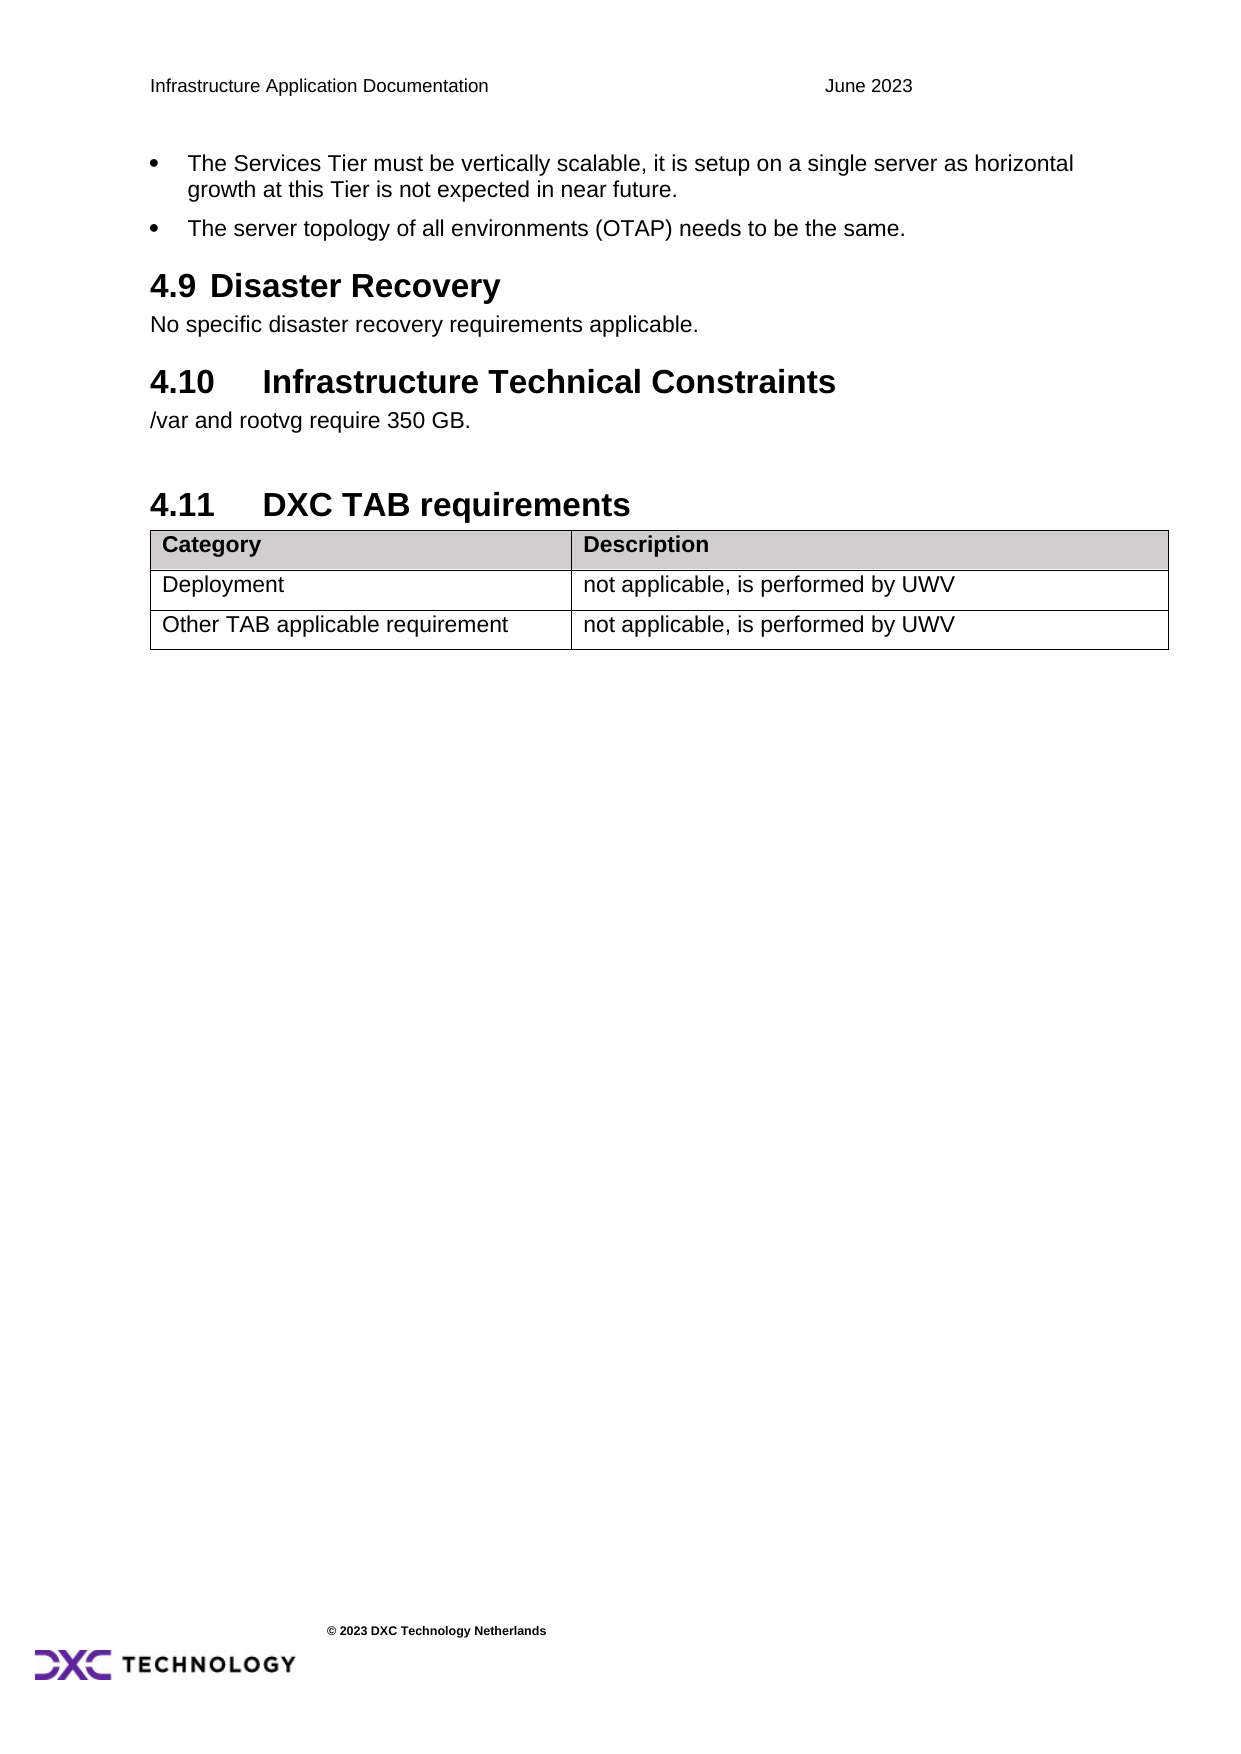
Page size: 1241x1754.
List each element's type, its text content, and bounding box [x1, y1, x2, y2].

text /var and rootvg require 350 GB. [150, 407, 1090, 434]
text No specific disaster recovery requirements applicable. [150, 311, 1090, 338]
table_header Category [151, 531, 571, 569]
list The Services Tier must be vertically scalable, it is setup on a single server as horizontal growth at this Tier is not expected in near future. [150, 150, 1090, 203]
table_cell Deployment [151, 571, 571, 609]
subtitle DXC TAB requirements [150, 485, 1090, 523]
picture [34, 1650, 296, 1680]
table_header Description [572, 531, 1168, 569]
list The server topology of all environments (OTAP) needs to be the same. [150, 215, 1090, 242]
table_cell not applicable, is performed by UWV [572, 611, 1168, 649]
subtitle Infrastructure Technical Constraints [150, 363, 1090, 401]
table_cell not applicable, is performed by UWV [572, 571, 1168, 609]
subtitle Disaster Recovery [150, 267, 1090, 305]
table_cell Other TAB applicable requirement [151, 611, 571, 649]
